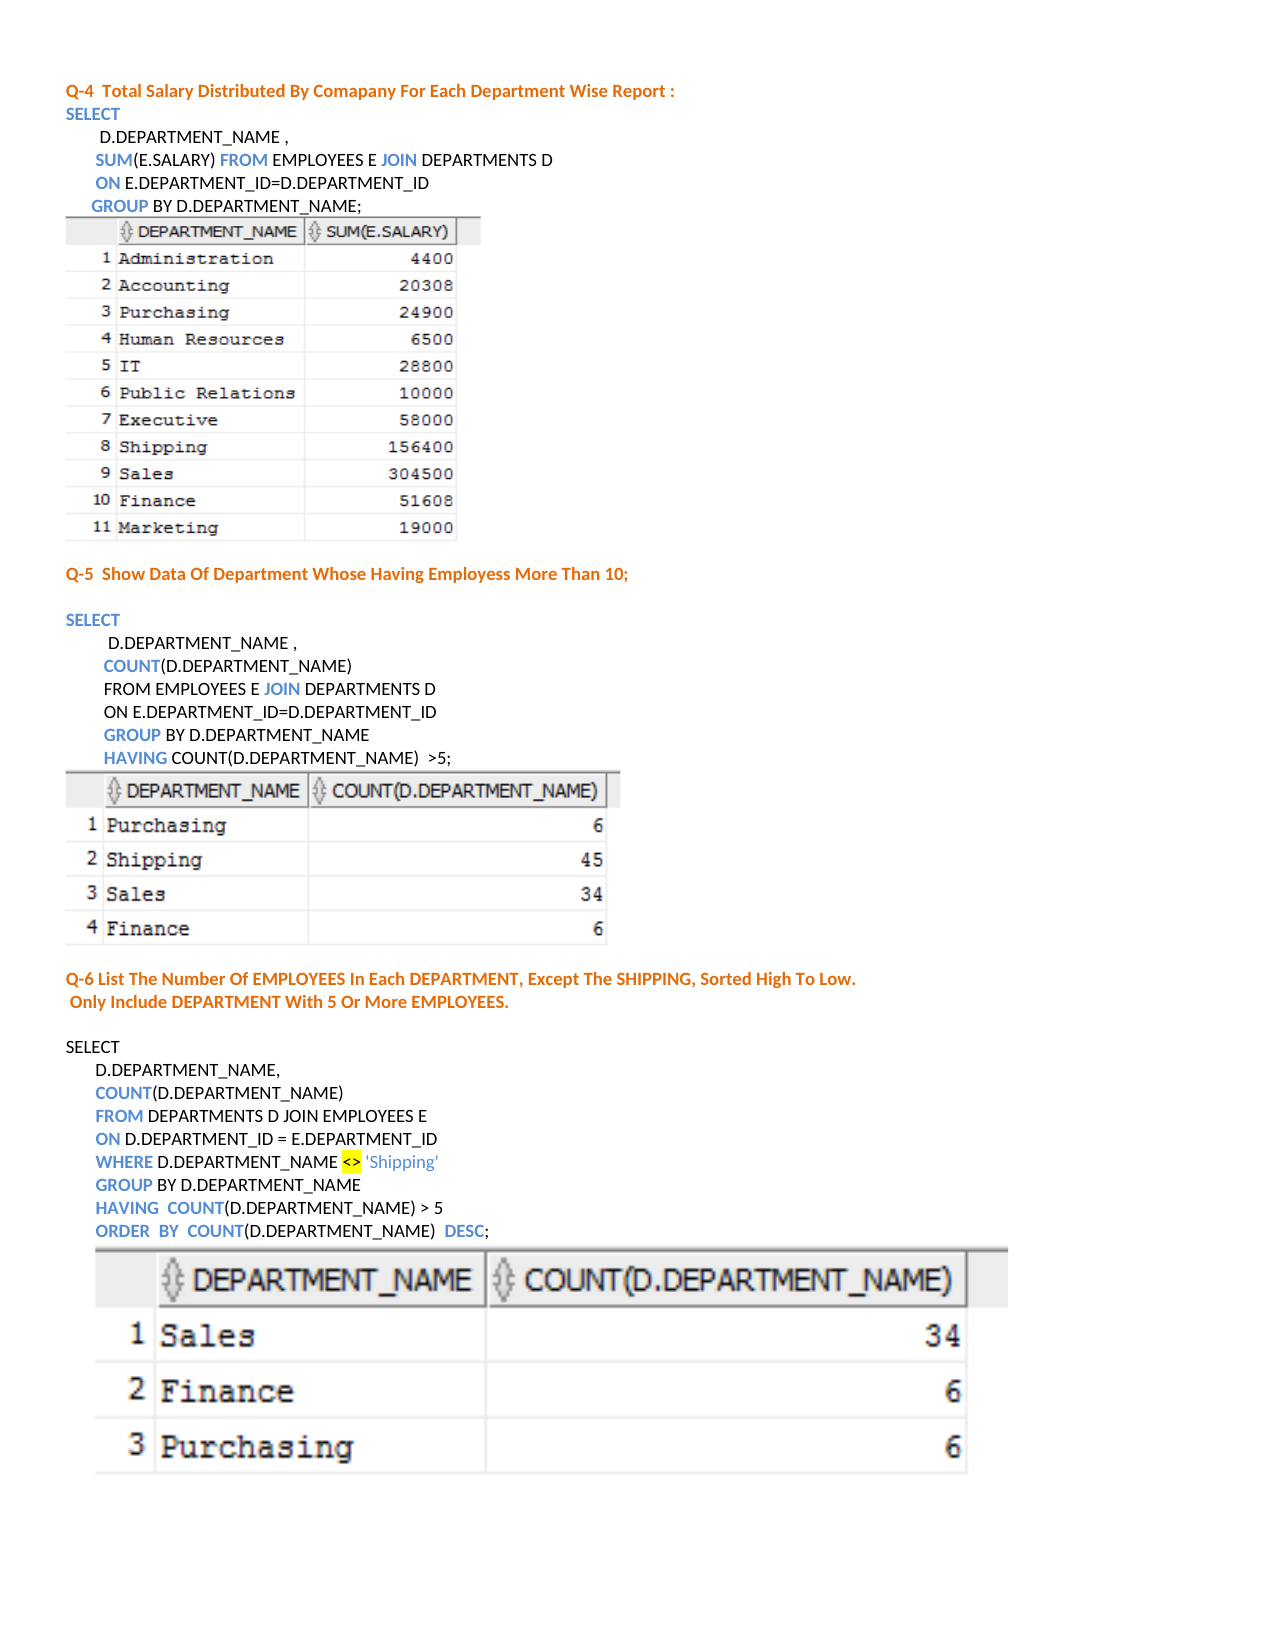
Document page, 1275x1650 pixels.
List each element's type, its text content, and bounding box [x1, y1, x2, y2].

text SELECT [66, 102, 1125, 125]
text ORDER BY COUNT(D.DEPARTMENT_NAME) DESC; [66, 1219, 1125, 1242]
text WHERE D.DEPARTMENT_NAME <> 'Shipping' [361, 1150, 1125, 1173]
text GROUP BY D.DEPARTMENT_NAME [66, 1173, 1125, 1196]
picture [65, 768, 621, 967]
text WHERE D.DEPARTMENT_NAME <> 'Shipping' [66, 1150, 342, 1173]
text HAVING COUNT(D.DEPARTMENT_NAME) > 5 [66, 1196, 1125, 1219]
text GROUP BY D.DEPARTMENT_NAME; [66, 194, 1125, 217]
text COUNT(D.DEPARTMENT_NAME) [66, 654, 1125, 677]
picture [95, 1242, 1009, 1497]
text Q-6 List The Number Of EMPLOYEES In Each DEPARTMENT, Except The SHIPPING, Sorted High To Low. [66, 967, 1125, 990]
text HAVING COUNT(D.DEPARTMENT_NAME) >5; [66, 746, 1125, 769]
text ON E.DEPARTMENT_ID=D.DEPARTMENT_ID [66, 700, 1125, 723]
picture [65, 216, 481, 563]
text FROM EMPLOYEES E JOIN DEPARTMENTS D [66, 677, 1125, 700]
text SELECT [66, 1036, 1125, 1059]
text SELECT [66, 608, 1125, 631]
text SUM(E.SALARY) FROM EMPLOYEES E JOIN DEPARTMENTS D [66, 148, 1125, 171]
text GROUP BY D.DEPARTMENT_NAME [66, 723, 1125, 746]
text ON E.DEPARTMENT_ID=D.DEPARTMENT_ID [66, 171, 1125, 194]
text FROM DEPARTMENTS D JOIN EMPLOYEES E [66, 1104, 1125, 1127]
text D.DEPARTMENT_NAME, [66, 1059, 1125, 1082]
text Only Include DEPARTMENT With 5 Or More EMPLOYEES. [66, 990, 1125, 1013]
text Q-5 Show Data Of Department Whose Having Employess More Than 10; [66, 563, 1125, 586]
text ON D.DEPARTMENT_ID = E.DEPARTMENT_ID [66, 1127, 1125, 1150]
text D.DEPARTMENT_NAME , [66, 631, 1125, 654]
text D.DEPARTMENT_NAME , [66, 125, 1125, 148]
text Q-4 Total Salary Distributed By Comapany For Each Department Wise Report : [66, 79, 1125, 102]
text COUNT(D.DEPARTMENT_NAME) [66, 1082, 1125, 1104]
